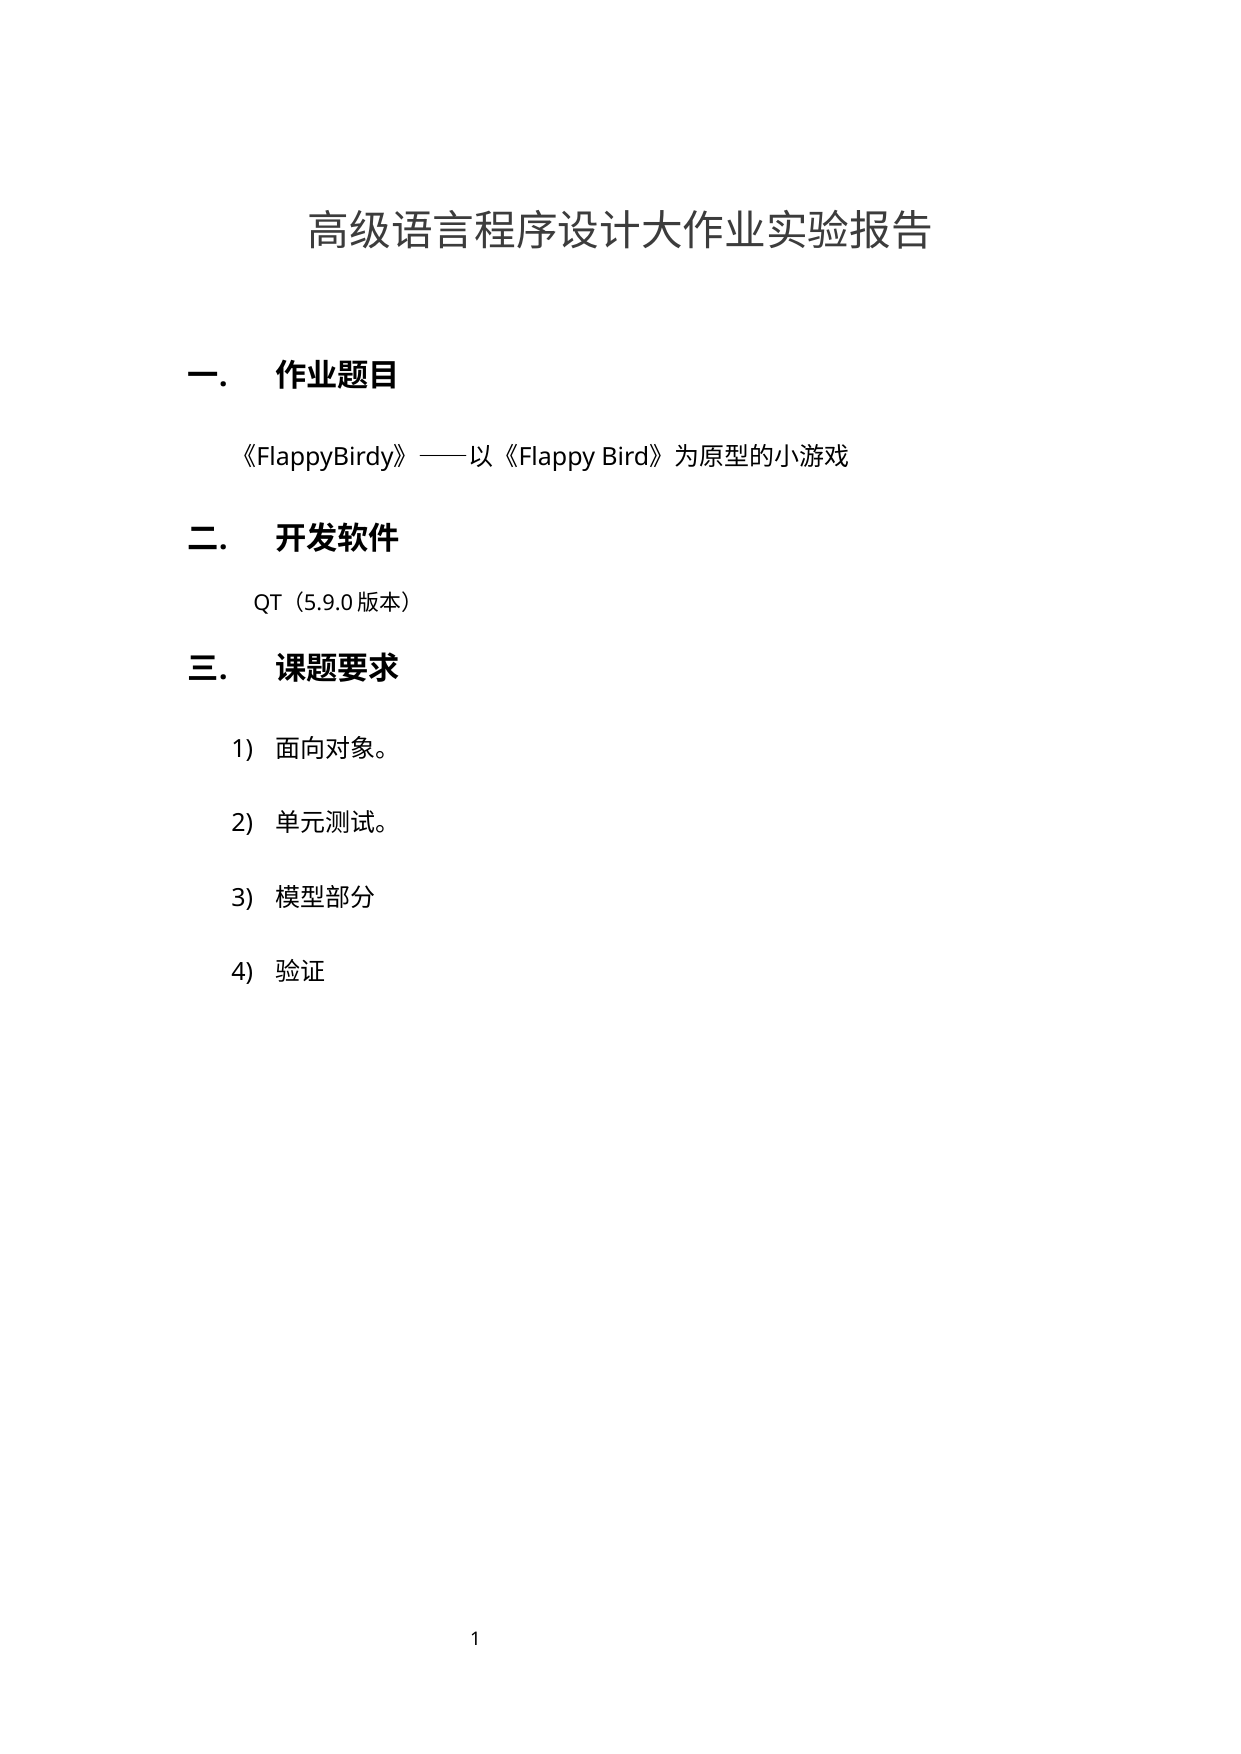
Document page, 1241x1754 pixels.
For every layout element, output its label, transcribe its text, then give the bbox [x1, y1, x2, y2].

list 单元测试。 [231, 788, 1053, 853]
text 《FlappyBirdy》——以《Flappy Bird》为原型的小游戏 [187, 422, 1053, 487]
list 作业题目 [187, 341, 1053, 406]
list 验证 [231, 937, 1053, 1002]
text 高级语言程序设计大作业实验报告 [187, 194, 1053, 259]
text QT（5.9.0版本） [187, 584, 1053, 617]
list 面向对象。 [231, 714, 1053, 779]
list 模型部分 [231, 863, 1053, 928]
list 课题要求 [187, 633, 1053, 698]
list 开发软件 [187, 503, 1053, 568]
